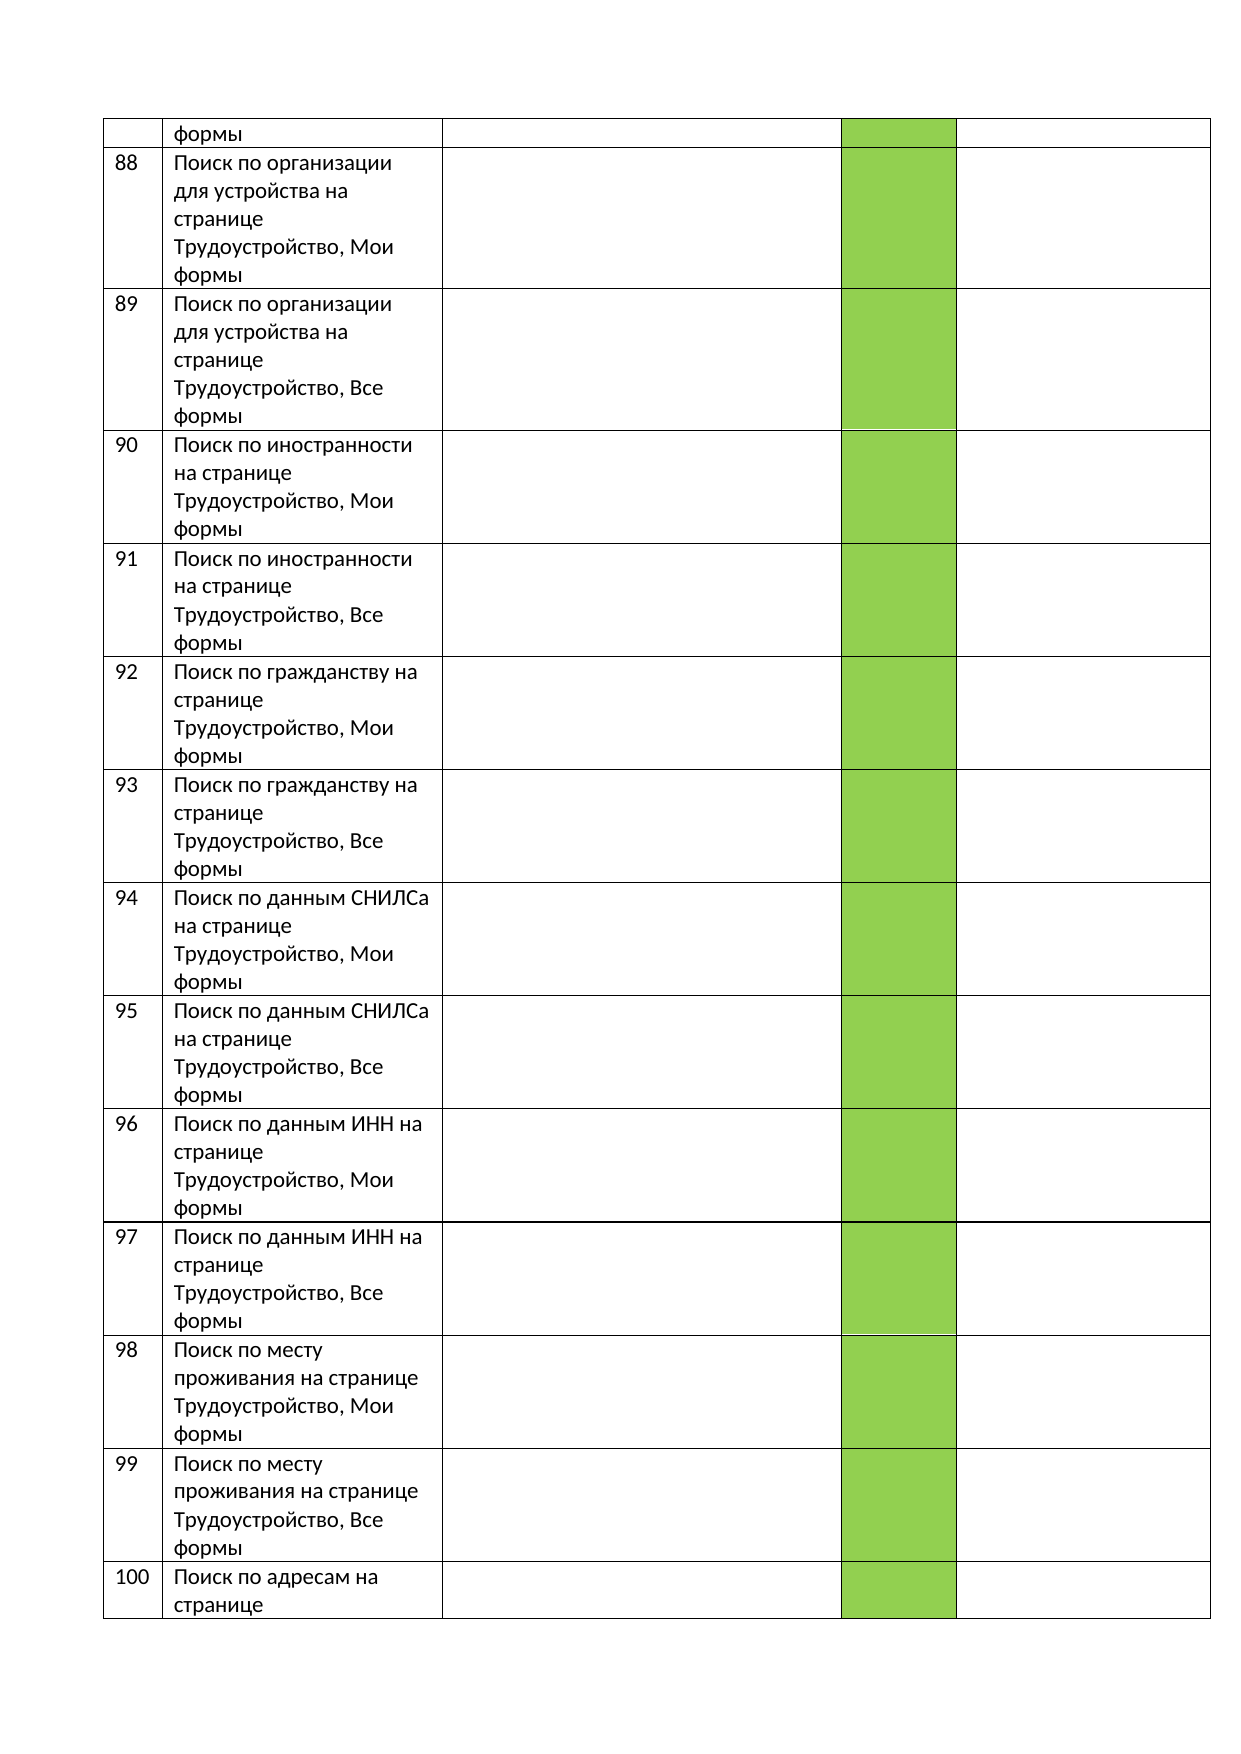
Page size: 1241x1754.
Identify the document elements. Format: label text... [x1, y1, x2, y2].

table_cell 92 [104, 657, 162, 769]
table_cell Поиск по месту проживания на странице Трудоустройство, Все формы [163, 1449, 442, 1561]
table_cell 97 [104, 1223, 162, 1334]
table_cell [163, 119, 442, 147]
table_cell 89 [104, 289, 162, 429]
table_cell Поиск по иностранности на странице Трудоустройство, Все формы [163, 544, 442, 656]
table_cell [957, 148, 1210, 288]
table_cell Поиск по иностранности на странице Трудоустройство, Мои формы [163, 431, 442, 543]
table_cell [842, 1109, 956, 1221]
table_cell [842, 996, 956, 1108]
table_cell [957, 289, 1210, 429]
table_cell [443, 657, 841, 769]
table_cell [842, 289, 956, 429]
table_cell Поиск по организации для устройства на странице Трудоустройство, Мои формы [163, 148, 442, 288]
table_cell 91 [104, 544, 162, 656]
table_cell [842, 1336, 956, 1448]
table_cell Поиск по данным ИНН на странице Трудоустройство, Все формы [163, 1223, 442, 1334]
table_cell [957, 1109, 1210, 1221]
table_cell 93 [104, 770, 162, 882]
table_cell [957, 1562, 1210, 1618]
table_cell [957, 431, 1210, 543]
table_cell 99 [104, 1449, 162, 1561]
table_cell [842, 544, 956, 656]
table_cell [957, 996, 1210, 1108]
table_cell [957, 119, 1210, 147]
table_cell Поиск по гражданству на странице Трудоустройство, Мои формы [163, 657, 442, 769]
table_cell 90 [104, 431, 162, 543]
table_cell [443, 1562, 841, 1618]
table_cell [842, 1223, 956, 1334]
table_cell [842, 1449, 956, 1561]
table_cell [443, 148, 841, 288]
table_cell 95 [104, 996, 162, 1108]
table_cell [957, 657, 1210, 769]
table_cell Поиск по данным ИНН на странице Трудоустройство, Мои формы [163, 1109, 442, 1221]
table_cell [443, 544, 841, 656]
table_cell [957, 1223, 1210, 1334]
table_cell [443, 1223, 841, 1334]
table_cell [842, 148, 956, 288]
table_cell [443, 119, 841, 147]
table_cell [842, 883, 956, 995]
table_cell [842, 431, 956, 543]
table_cell [957, 883, 1210, 995]
table_cell [842, 1562, 956, 1618]
table_cell 96 [104, 1109, 162, 1221]
table_cell [443, 883, 841, 995]
table_cell 94 [104, 883, 162, 995]
table_cell [443, 431, 841, 543]
table_cell Поиск по данным СНИЛСа на странице Трудоустройство, Мои формы [163, 883, 442, 995]
table_cell [443, 1109, 841, 1221]
table_cell 98 [104, 1336, 162, 1448]
table_cell Поиск по месту проживания на странице Трудоустройство, Мои формы [163, 1336, 442, 1448]
table_cell Поиск по данным СНИЛСа на странице Трудоустройство, Все формы [163, 996, 442, 1108]
table_cell 100 [104, 1562, 162, 1618]
table_cell [957, 1336, 1210, 1448]
table_cell 87 [104, 119, 162, 147]
table_cell Поиск по гражданству на странице Трудоустройство, Все формы [163, 770, 442, 882]
table_cell [443, 996, 841, 1108]
table_cell [443, 1336, 841, 1448]
table_cell [957, 1449, 1210, 1561]
table_cell [957, 770, 1210, 882]
table_cell [842, 657, 956, 769]
table_cell [443, 289, 841, 429]
table_cell [842, 770, 956, 882]
table_cell Поиск по организации для устройства на странице Трудоустройство, Все формы [163, 289, 442, 429]
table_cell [163, 1562, 442, 1618]
table_cell [443, 1449, 841, 1561]
table_cell [957, 544, 1210, 656]
table_cell [842, 119, 956, 147]
table_cell [443, 770, 841, 882]
table_cell 88 [104, 148, 162, 288]
